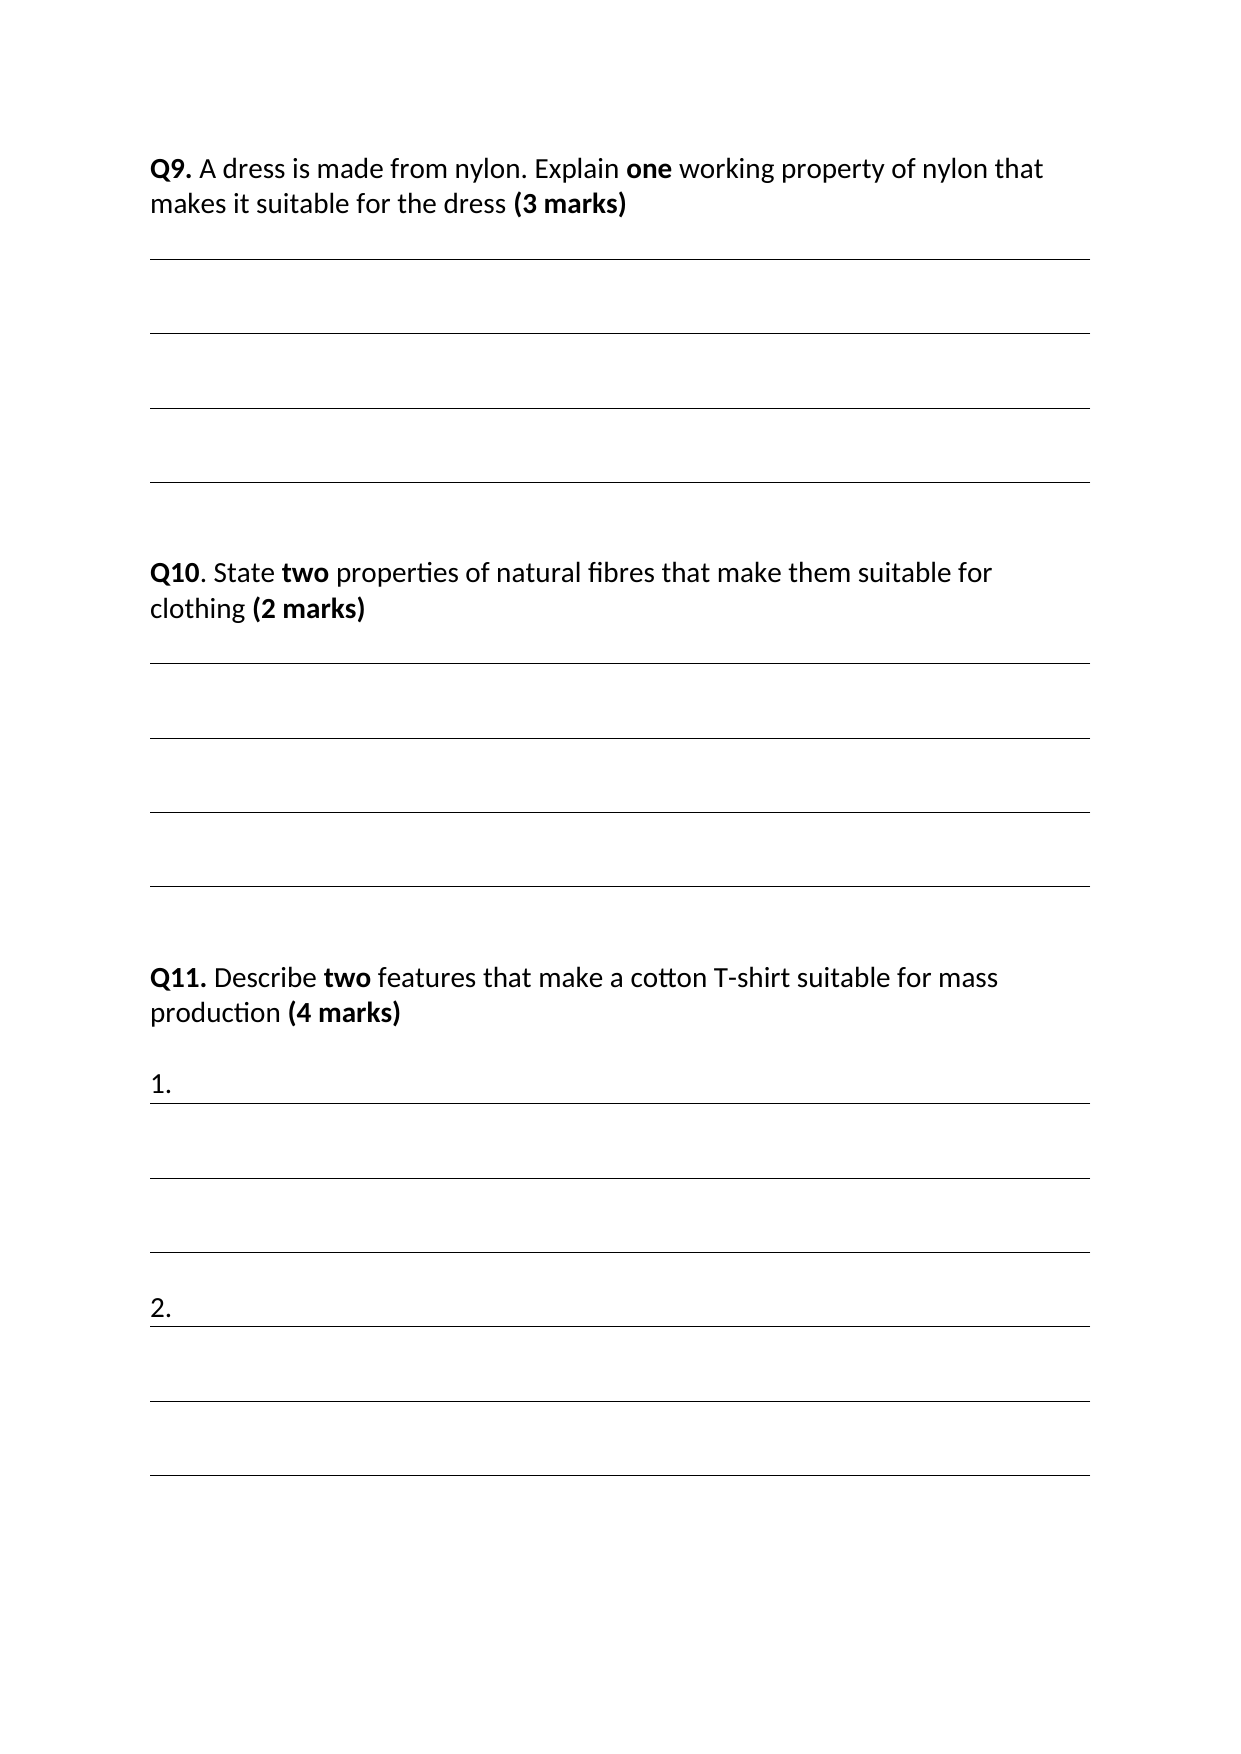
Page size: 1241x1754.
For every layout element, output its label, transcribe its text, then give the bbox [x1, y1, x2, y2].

text 2. [150, 1289, 1090, 1326]
text Q10. State two properties of natural fibres that make them suitable for clothing (2 marks) [150, 554, 1090, 626]
text Q11. Describe two features that make a cotton T-shirt suitable for mass production (4 marks) [150, 959, 1090, 1030]
text Q9. A dress is made from nylon. Explain one working property of nylon that makes it suitable for the dress (3 marks) [150, 150, 1090, 221]
text 1. [150, 1066, 1090, 1103]
